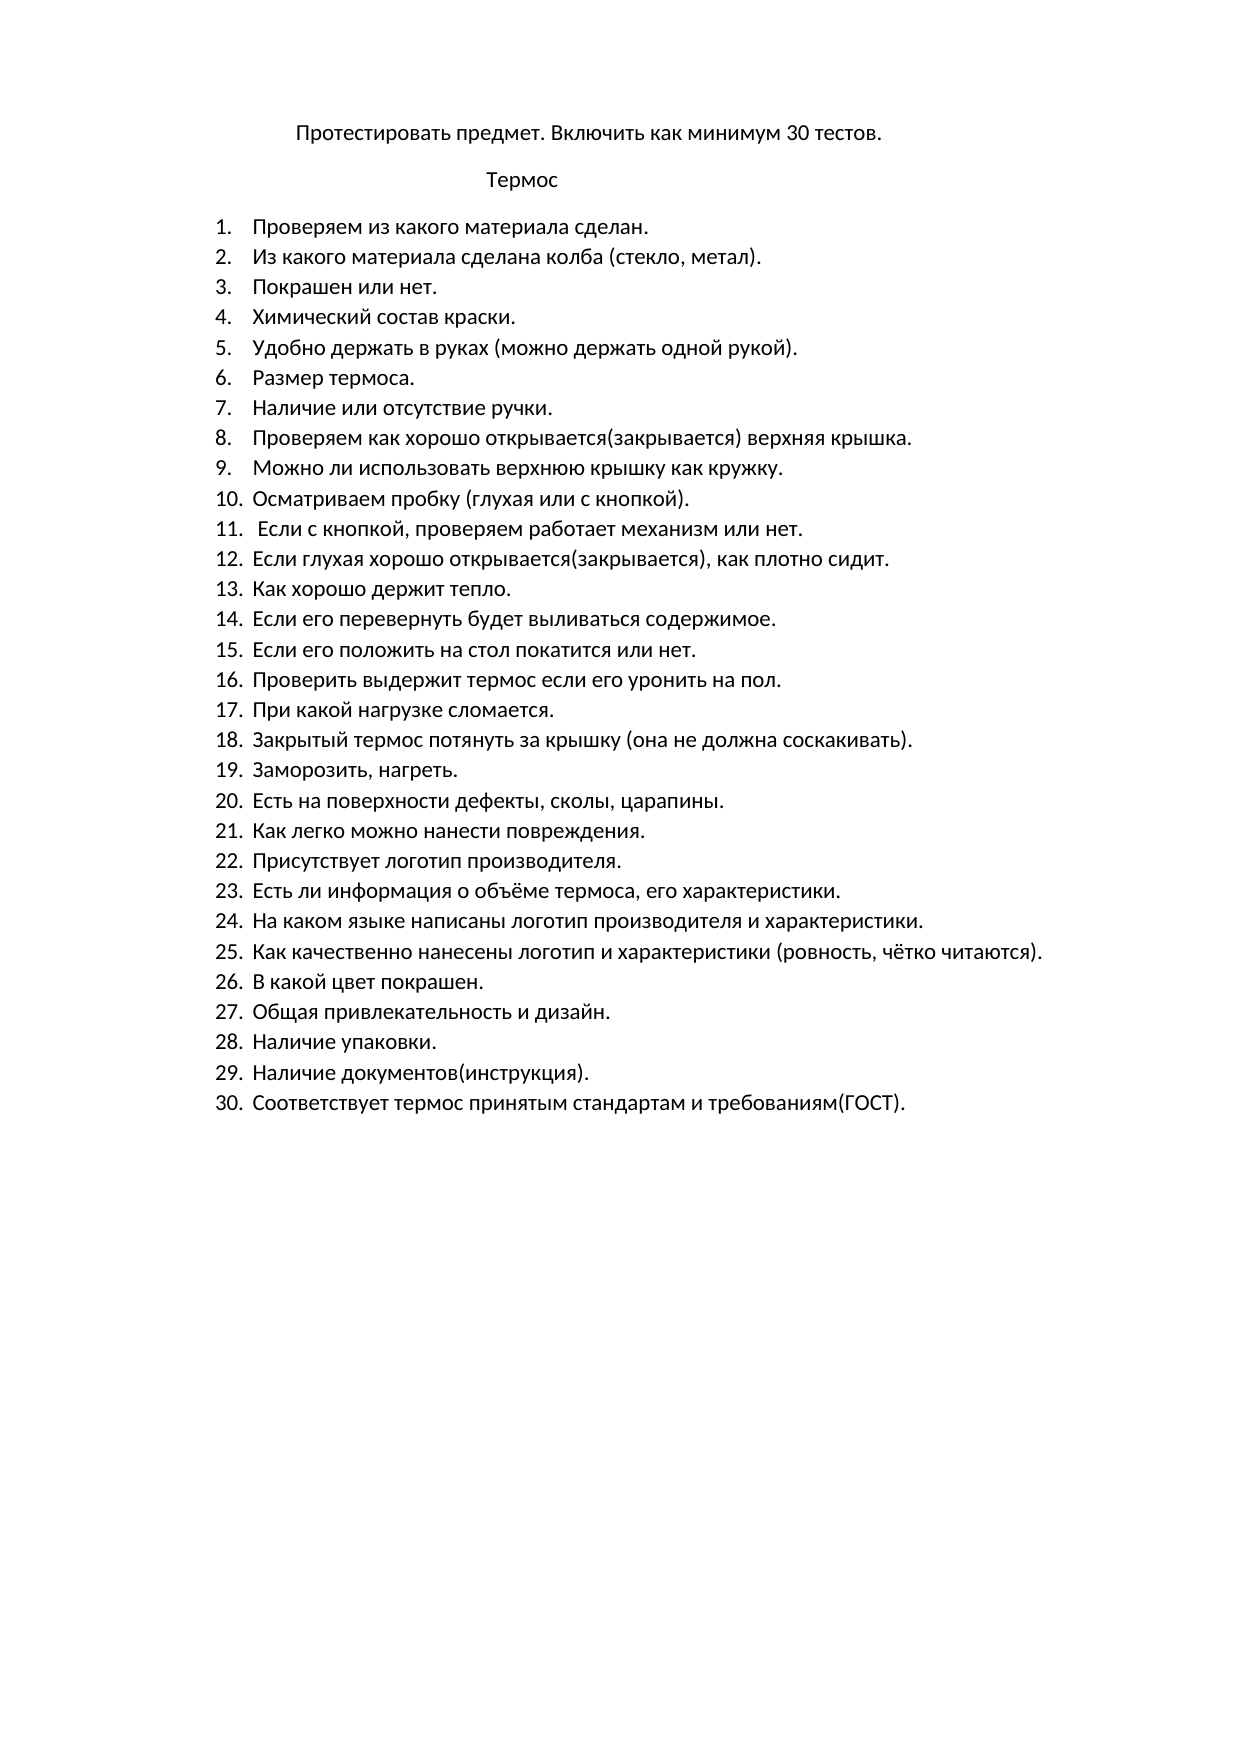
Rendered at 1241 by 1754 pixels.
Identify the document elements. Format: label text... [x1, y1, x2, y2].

list Наличие упаковки. [215, 1027, 1152, 1056]
list При какой нагрузке сломается. [215, 695, 1152, 723]
list На каком языке написаны логотип производителя и характеристики. [215, 907, 1152, 935]
list Как качественно нанесены логотип и характеристики (ровность, чётко читаются). [215, 937, 1152, 965]
list Химический состав краски. [215, 302, 1152, 331]
list Присутствует логотип производителя. [215, 846, 1152, 874]
list Проверить выдержит термос если его уронить на пол. [215, 665, 1152, 693]
list Удобно держать в руках (можно держать одной рукой). [215, 333, 1152, 361]
list Есть ли информация о объёме термоса, его характеристики. [215, 876, 1152, 904]
list Покрашен или нет. [215, 272, 1152, 300]
list Наличие или отсутствие ручки. [215, 393, 1152, 421]
list Закрытый термос потянуть за крышку (она не должна соскакивать). [215, 725, 1152, 753]
list Если глухая хорошо открывается(закрывается), как плотно сидит. [215, 544, 1152, 572]
list В какой цвет покрашен. [215, 967, 1152, 995]
list Общая привлекательность и дизайн. [215, 997, 1152, 1025]
list Из какого материала сделана колба (стекло, метал). [215, 242, 1152, 270]
list Соответствует термос принятым стандартам и требованиям(ГОСТ). [215, 1088, 1152, 1116]
list Заморозить, нагреть. [215, 756, 1152, 784]
text Протестировать предмет. Включить как минимум 30 тестов. [177, 118, 1152, 146]
list Можно ли использовать верхнюю крышку как кружку. [215, 453, 1152, 482]
text Термос [177, 165, 1152, 193]
list Как легко можно нанести повреждения. [215, 816, 1152, 844]
list Проверяем из какого материала сделан. [215, 212, 1152, 240]
list Если с кнопкой, проверяем работает механизм или нет. [215, 514, 1152, 542]
list Проверяем как хорошо открывается(закрывается) верхняя крышка. [215, 423, 1152, 451]
list Осматриваем пробку (глухая или с кнопкой). [215, 484, 1152, 512]
list Есть на поверхности дефекты, сколы, царапины. [215, 786, 1152, 814]
list Наличие документов(инструкция). [215, 1058, 1152, 1086]
list Если его положить на стол покатится или нет. [215, 635, 1152, 663]
list Как хорошо держит тепло. [215, 574, 1152, 602]
list Если его перевернуть будет выливаться содержимое. [215, 604, 1152, 633]
list Размер термоса. [215, 363, 1152, 391]
